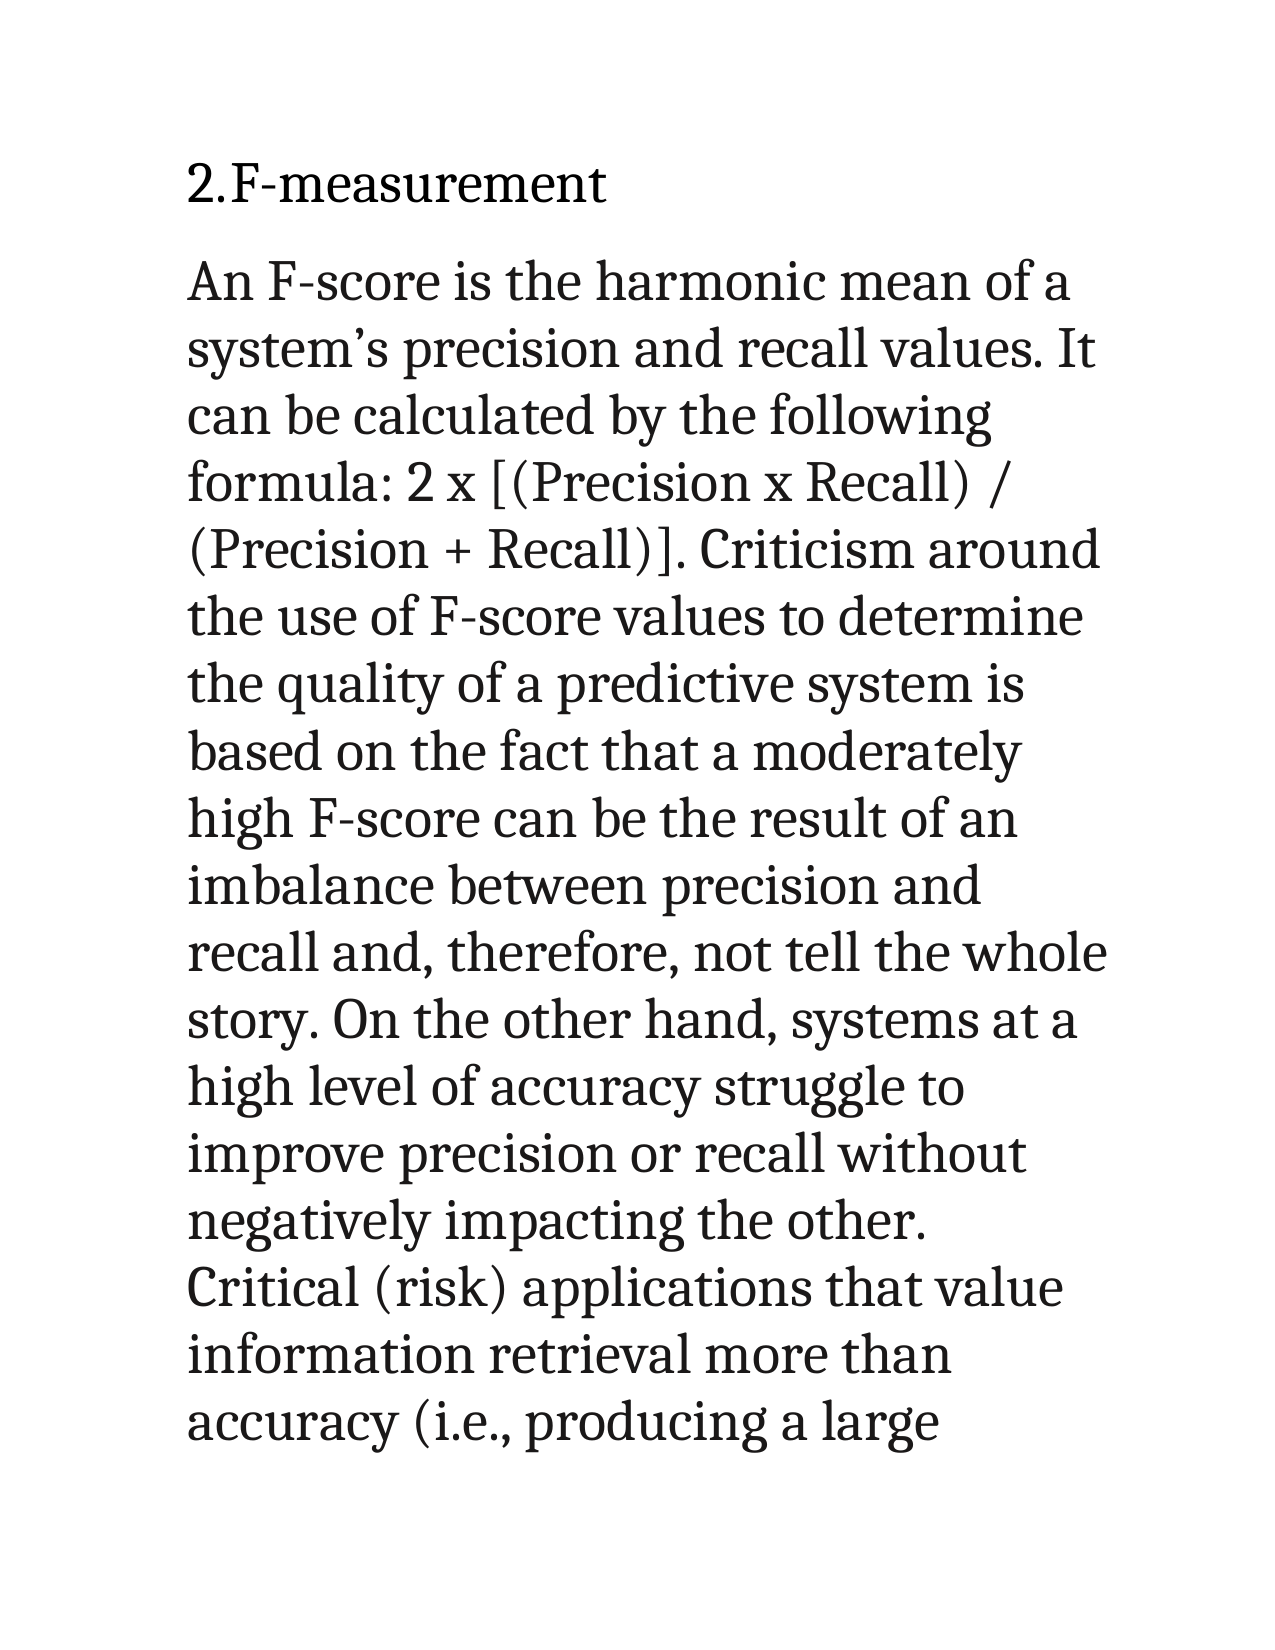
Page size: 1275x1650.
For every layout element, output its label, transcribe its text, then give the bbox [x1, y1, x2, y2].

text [187, 1254, 1125, 1455]
text An F-score is the harmonic mean of a system’s precision and recall values. It can be calculated by the following formula: 2 x [(Precision x Recall) / (Precision + Recall)]. Criticism around the use of F-score values to determine the quality of a predictive system is based on the fact that a moderately high F-score can be the result of an imbalance between precision and recall and, therefore, not tell the whole story. On the other hand, systems at a high level of accuracy struggle to improve precision or recall without negatively impacting the other. [187, 248, 1125, 1254]
list F-measurement [187, 150, 1125, 217]
